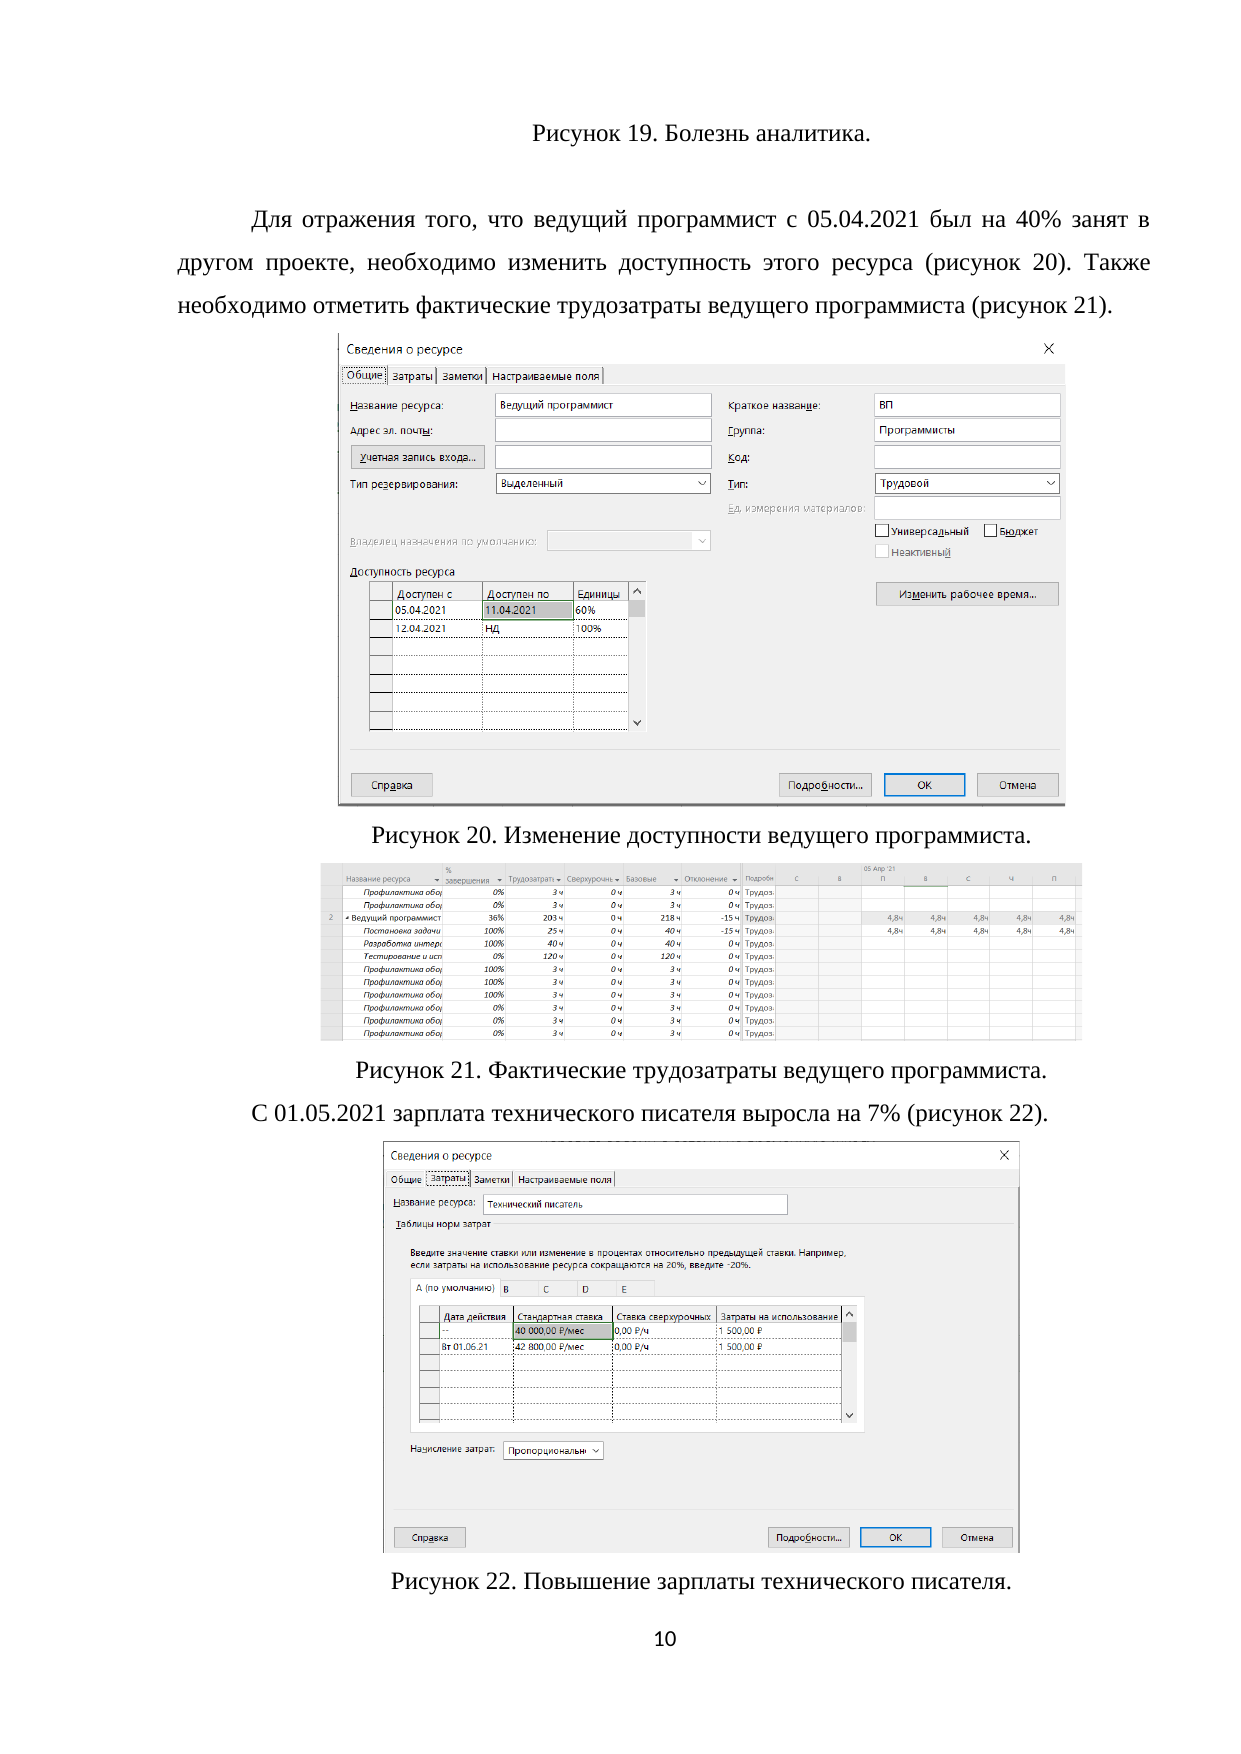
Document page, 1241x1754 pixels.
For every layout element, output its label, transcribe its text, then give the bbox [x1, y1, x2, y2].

text Рисунок 21. Фактические трудозатраты ведущего программиста. [177, 1055, 1152, 1083]
text Рисунок 20. Изменение доступности ведущего программиста. [177, 821, 1152, 849]
picture [383, 1141, 1020, 1553]
text Для отражения того, что ведущий программист с 05.04.2021 был на 40% занят в другом проекте, необходимо изменить доступность этого ресурса (рисунок 20). Также необходимо отметить фактические трудозатраты ведущего программиста (рисунок 21). [177, 204, 1152, 319]
text Рисунок 19. Болезнь аналитика. [177, 118, 1152, 147]
text Рисунок 22. Повышение зарплаты технического писателя. [177, 1566, 1152, 1595]
picture [320, 863, 1083, 1041]
picture [337, 333, 1066, 807]
text С 01.05.2021 зарплата технического писателя выросла на 7% (рисунок 22). [177, 1098, 1152, 1127]
